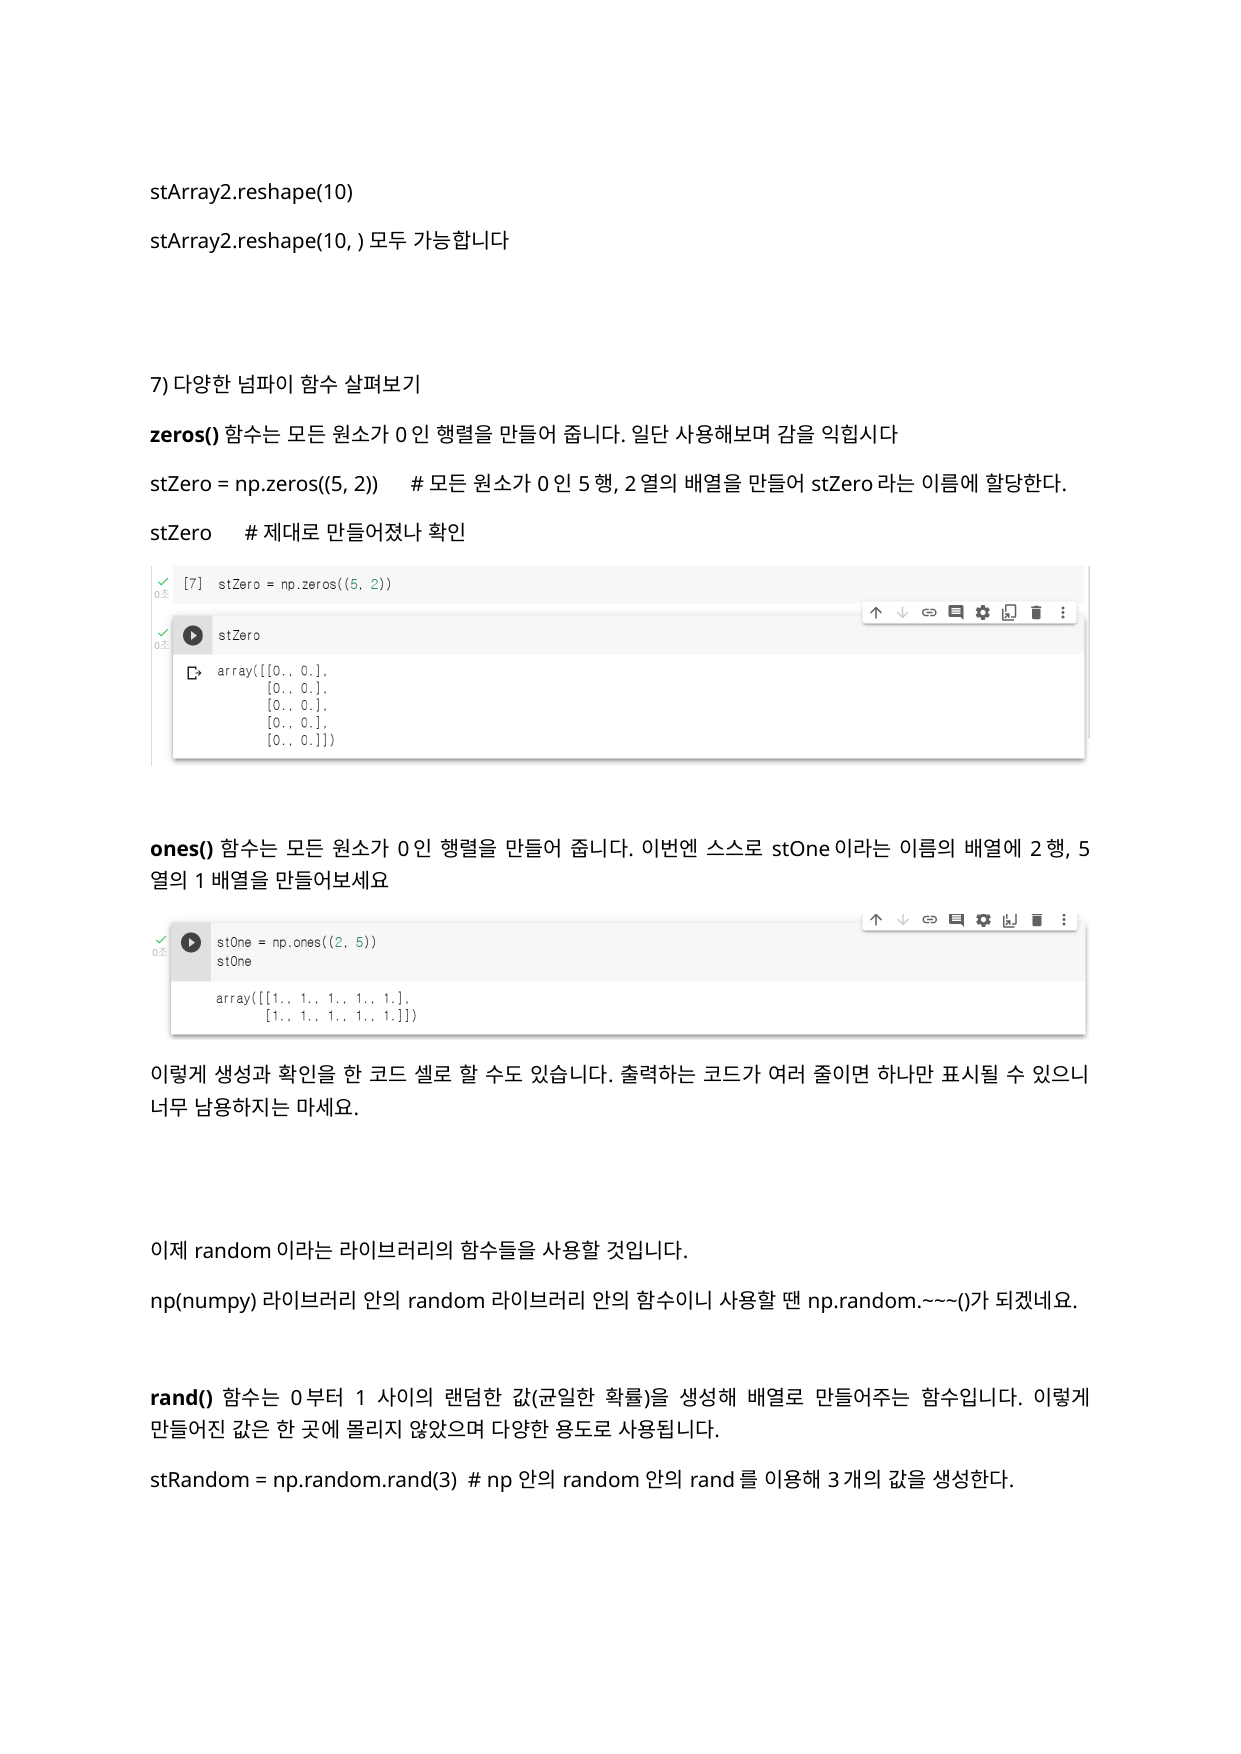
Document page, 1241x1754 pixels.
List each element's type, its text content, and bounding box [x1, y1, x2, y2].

text stArray2.reshape(10) [150, 177, 1090, 206]
text 이제 random이라는 라이브러리의 함수들을 사용할 것입니다. [150, 1235, 1090, 1265]
text np(numpy) 라이브러리 안의 random 라이브러리 안의 함수이니 사용할 땐 np.random.~~~()가 되겠네요. [150, 1284, 1090, 1314]
text stRandom = np.random.rand(3) # np 안의 random 안의 rand를 이용해 3개의 값을 생성한다. [150, 1463, 1090, 1493]
picture [150, 914, 1091, 1040]
text 7) 다양한 넘파이 함수 살펴보기 [150, 368, 1090, 399]
text rand() 함수는 0부터 1 사이의 랜덤한 값(균일한 확률)을 생성해 배열로 만들어주는 함수입니다. 이렇게 만들어진 값은 한 곳에 몰리지 않았으며 다양한 용도로 사용됩니다. [150, 1381, 1090, 1444]
text ones() 함수는 모든 원소가 0인 행렬을 만들어 줍니다. 이번엔 스스로 stOne이라는 이름의 배열에 2행, 5열의 1 배열을 만들어보세요 [150, 832, 1090, 895]
text stZero # 제대로 만들어졌나 확인 [150, 517, 1090, 547]
text zeros() 함수는 모든 원소가 0인 행렬을 만들어 줍니다. 일단 사용해보며 감을 익힙시다 [150, 418, 1090, 448]
text 이렇게 생성과 확인을 한 코드 셀로 할 수도 있습니다. 출력하는 코드가 여러 줄이면 하나만 표시될 수 있으니 너무 남용하지는 마세요. [150, 1058, 1090, 1121]
picture [150, 566, 1091, 766]
text stArray2.reshape(10, ) 모두 가능합니다 [150, 224, 1090, 255]
text stZero = np.zeros((5, 2)) # 모든 원소가 0인 5행, 2열의 배열을 만들어 stZero라는 이름에 할당한다. [150, 467, 1090, 497]
